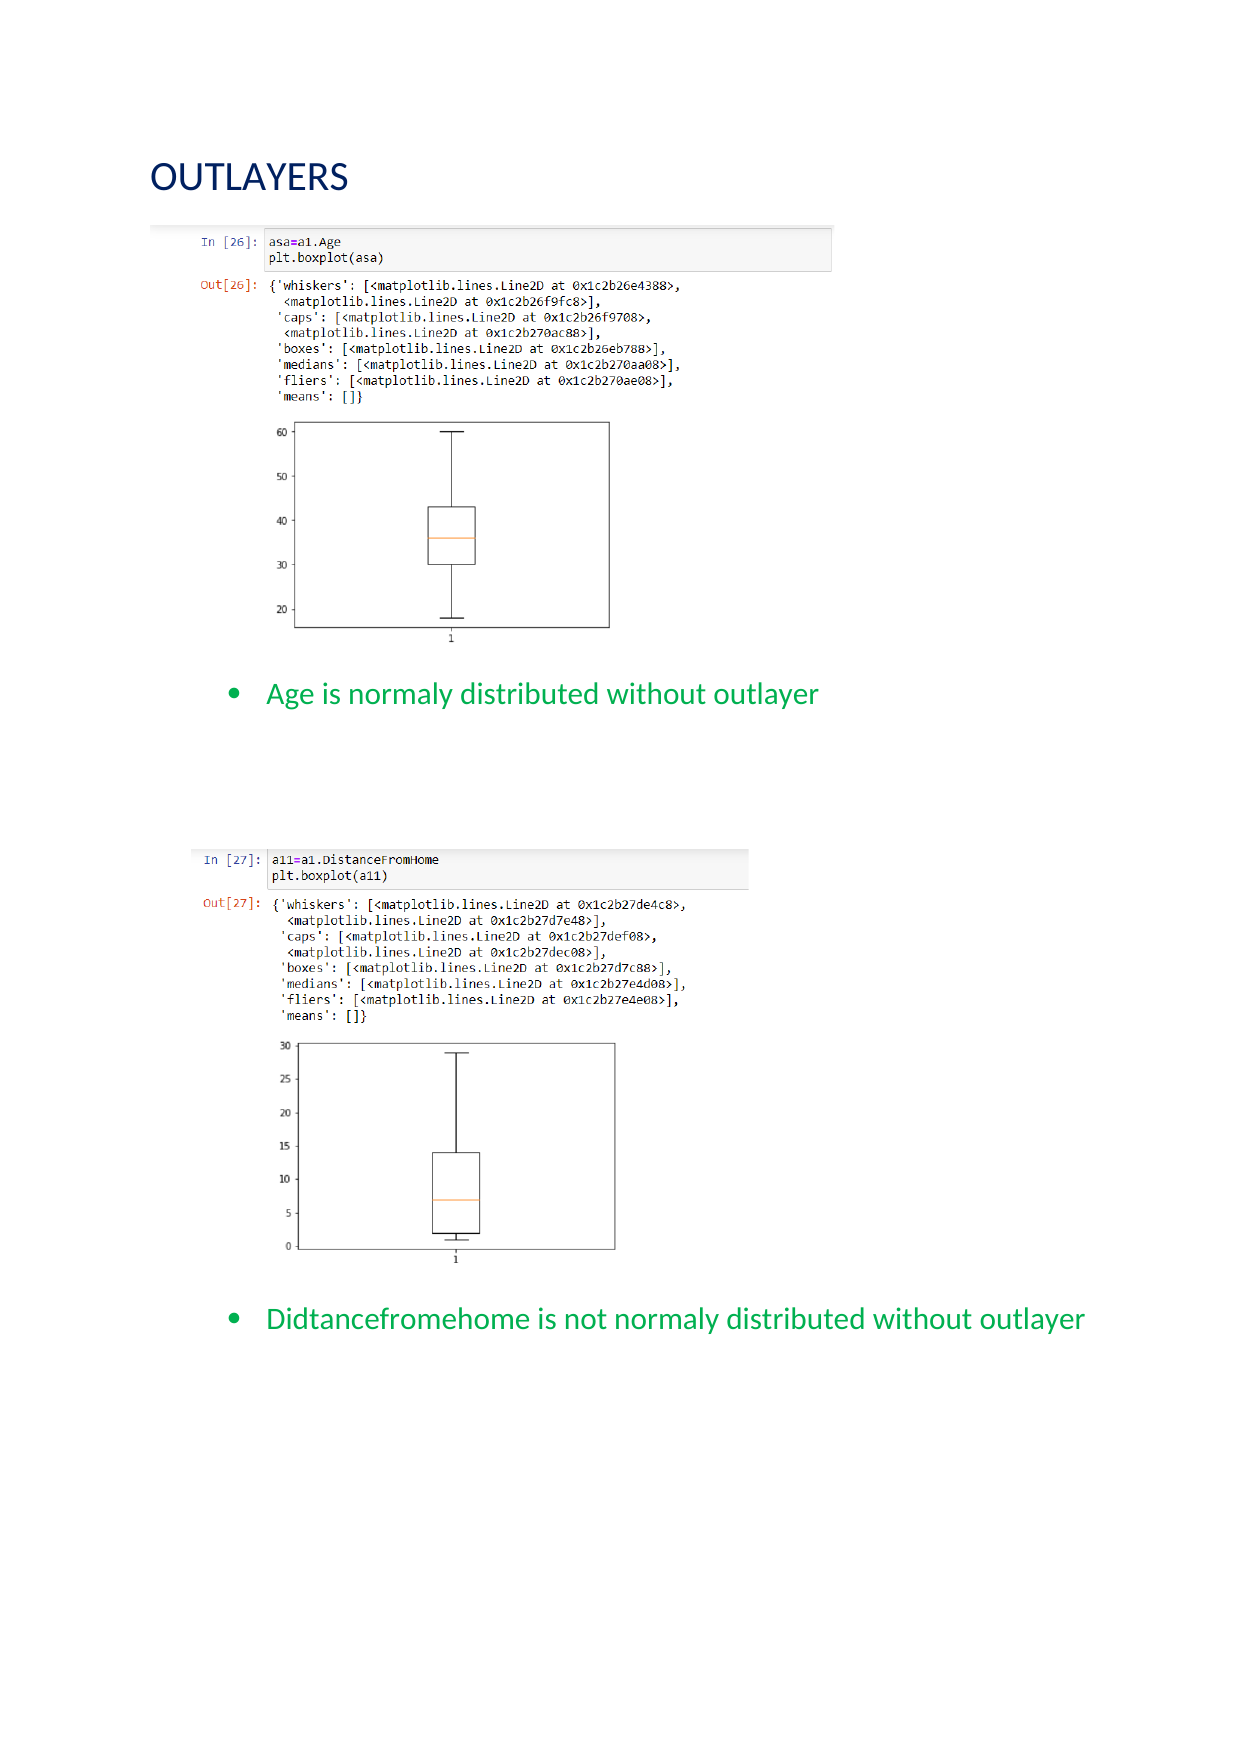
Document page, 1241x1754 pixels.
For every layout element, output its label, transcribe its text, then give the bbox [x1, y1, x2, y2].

picture [191, 847, 749, 1281]
picture [150, 221, 835, 656]
text OUTLAYERS [150, 150, 1090, 201]
list Didtancefromehome is not normaly distributed without outlayer [229, 1299, 1090, 1337]
list Age is normaly distributed without outlayer [229, 674, 1090, 712]
